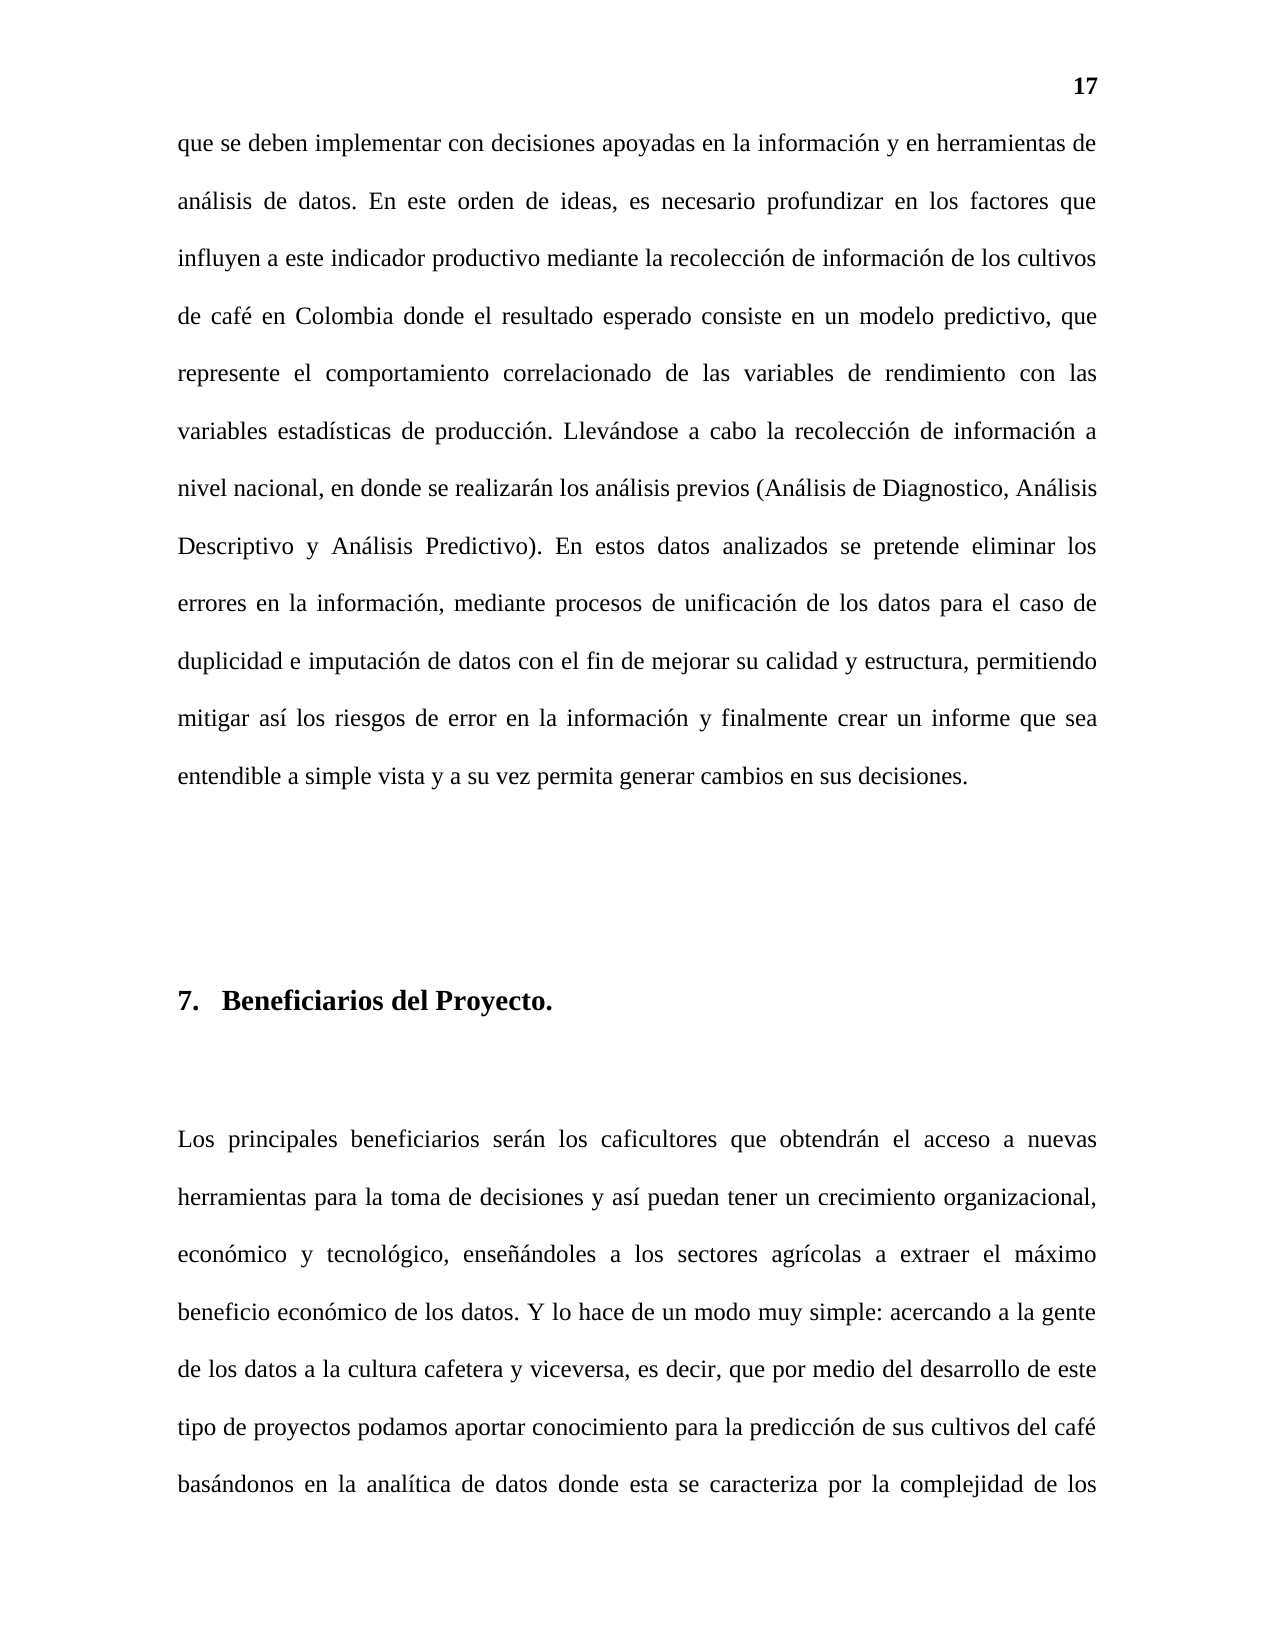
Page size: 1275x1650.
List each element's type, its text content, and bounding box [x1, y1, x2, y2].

subtitle Beneficiarios del Proyecto. [177, 983, 1098, 1017]
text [177, 1124, 1098, 1498]
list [177, 128, 1098, 789]
